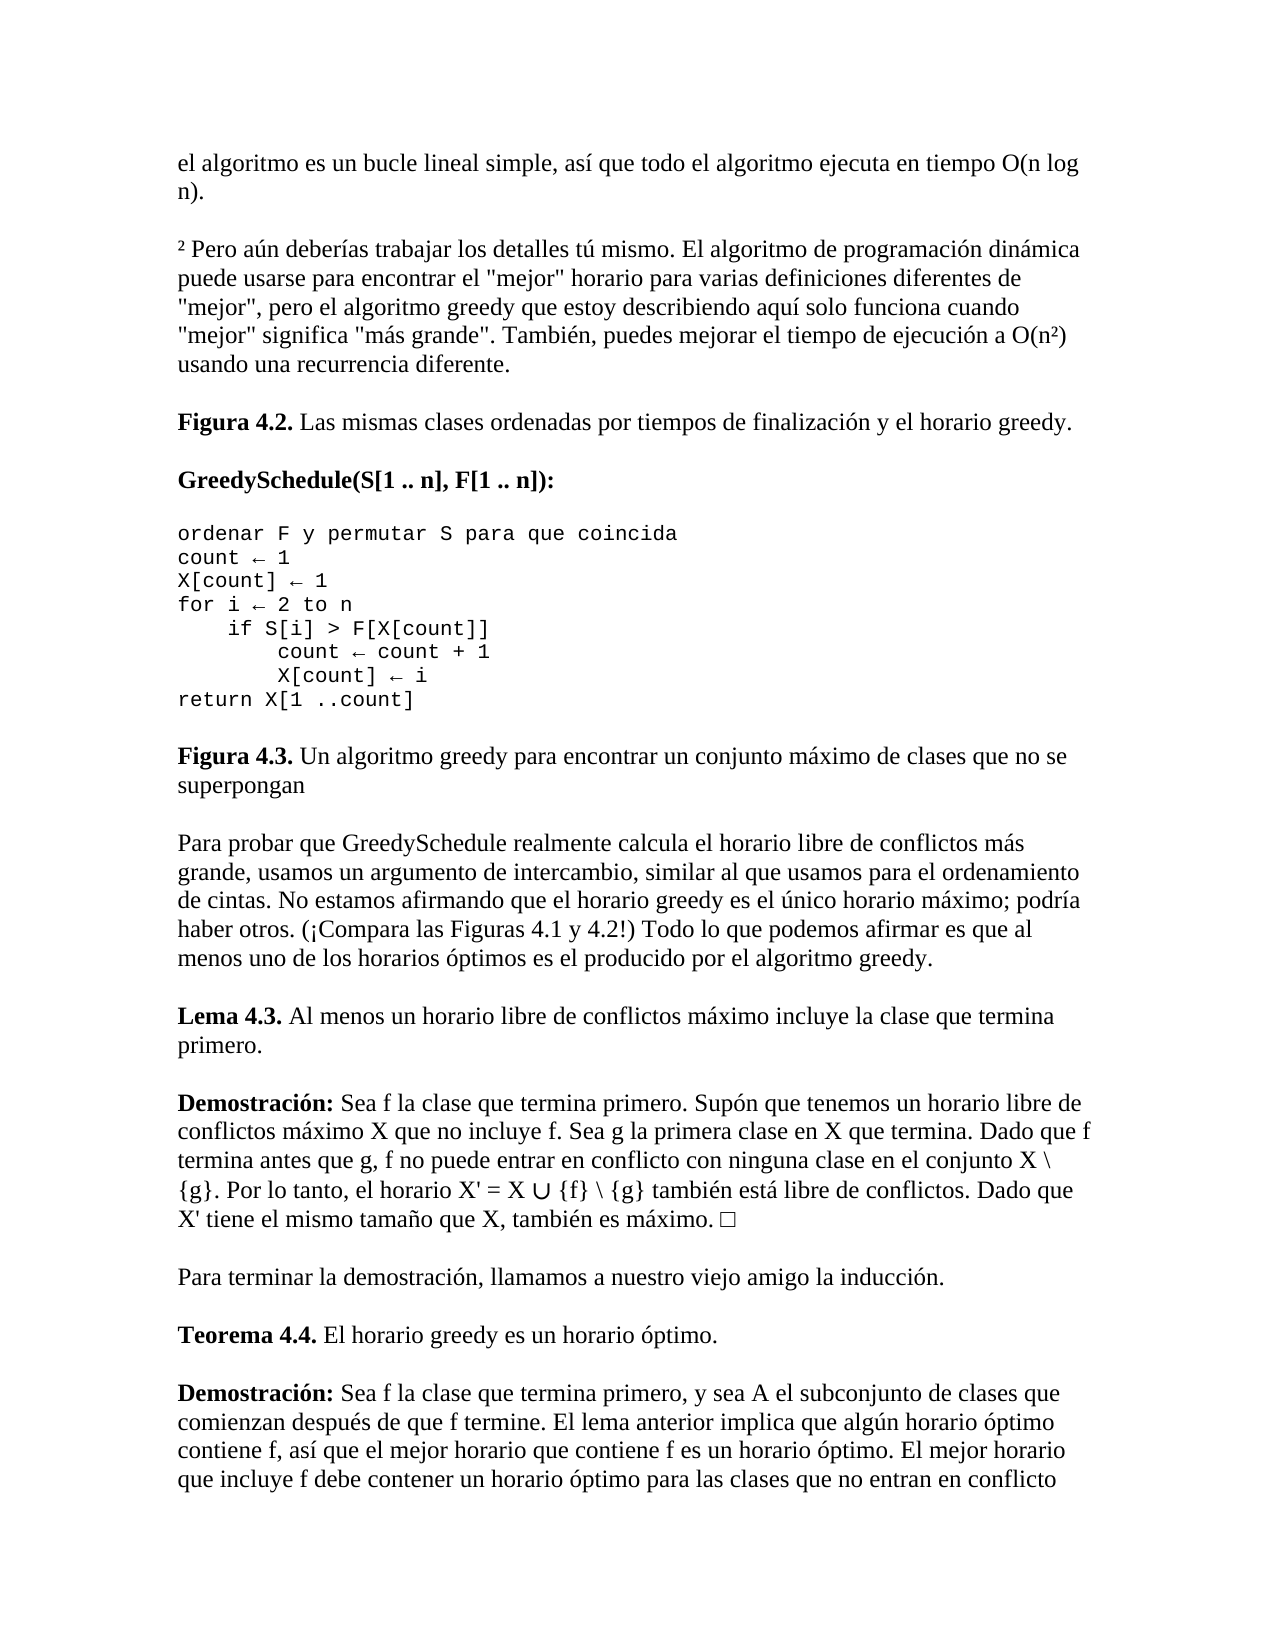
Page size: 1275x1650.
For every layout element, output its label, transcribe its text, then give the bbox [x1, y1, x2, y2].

text ² Pero aún deberías trabajar los detalles tú mismo. El algoritmo de programación dinámica puede usarse para encontrar el "mejor" horario para varias definiciones diferentes de "mejor", pero el algoritmo greedy que estoy describiendo aquí solo funciona cuando "mejor" significa "más grande". También, puedes mejorar el tiempo de ejecución a O(n²) usando una recurrencia diferente. [177, 234, 1098, 378]
text if S[i] > F[X[count]] [177, 618, 1098, 641]
text X[count] ← 1 [177, 570, 1098, 594]
text Figura 4.2. Las mismas clases ordenadas por tiempos de finalización y el horario greedy. [177, 407, 1098, 436]
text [177, 1378, 1098, 1493]
text Demostración: Sea f la clase que termina primero. Supón que tenemos un horario libre de conflictos máximo X que no incluye f. Sea g la primera clase en X que termina. Dado que f termina antes que g, f no puede entrar en conflicto con ninguna clase en el conjunto X \ {g}. Por lo tanto, el horario X' = X ∪ {f} \ {g} también está libre de conflictos. Dado que X' tiene el mismo tamaño que X, también es máximo. □ [177, 1088, 1098, 1233]
text for i ← 2 to n [177, 594, 1098, 618]
text Para terminar la demostración, llamamos a nuestro viejo amigo la inducción. [177, 1262, 1098, 1291]
text return X[1 ..count] [177, 688, 1098, 712]
text Para probar que GreedySchedule realmente calcula el horario libre de conflictos más grande, usamos un argumento de intercambio, similar al que usamos para el ordenamiento de cintas. No estamos afirmando que el horario greedy es el único horario máximo; podría haber otros. (¡Compara las Figuras 4.1 y 4.2!) Todo lo que podemos afirmar es que al menos uno de los horarios óptimos es el producido por el algoritmo greedy. [177, 828, 1098, 972]
text GreedySchedule(S[1 .. n], F[1 .. n]): [177, 465, 1098, 494]
text X[count] ← i [177, 665, 1098, 688]
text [177, 148, 1098, 205]
text Teorema 4.4. El horario greedy es un horario óptimo. [177, 1320, 1098, 1349]
text ordenar F y permutar S para que coincida [177, 523, 1098, 547]
text Lema 4.3. Al menos un horario libre de conflictos máximo incluye la clase que termina primero. [177, 1001, 1098, 1058]
text count ← 1 [177, 547, 1098, 570]
text Figura 4.3. Un algoritmo greedy para encontrar un conjunto máximo de clases que no se superpongan [177, 741, 1098, 799]
text count ← count + 1 [177, 641, 1098, 665]
